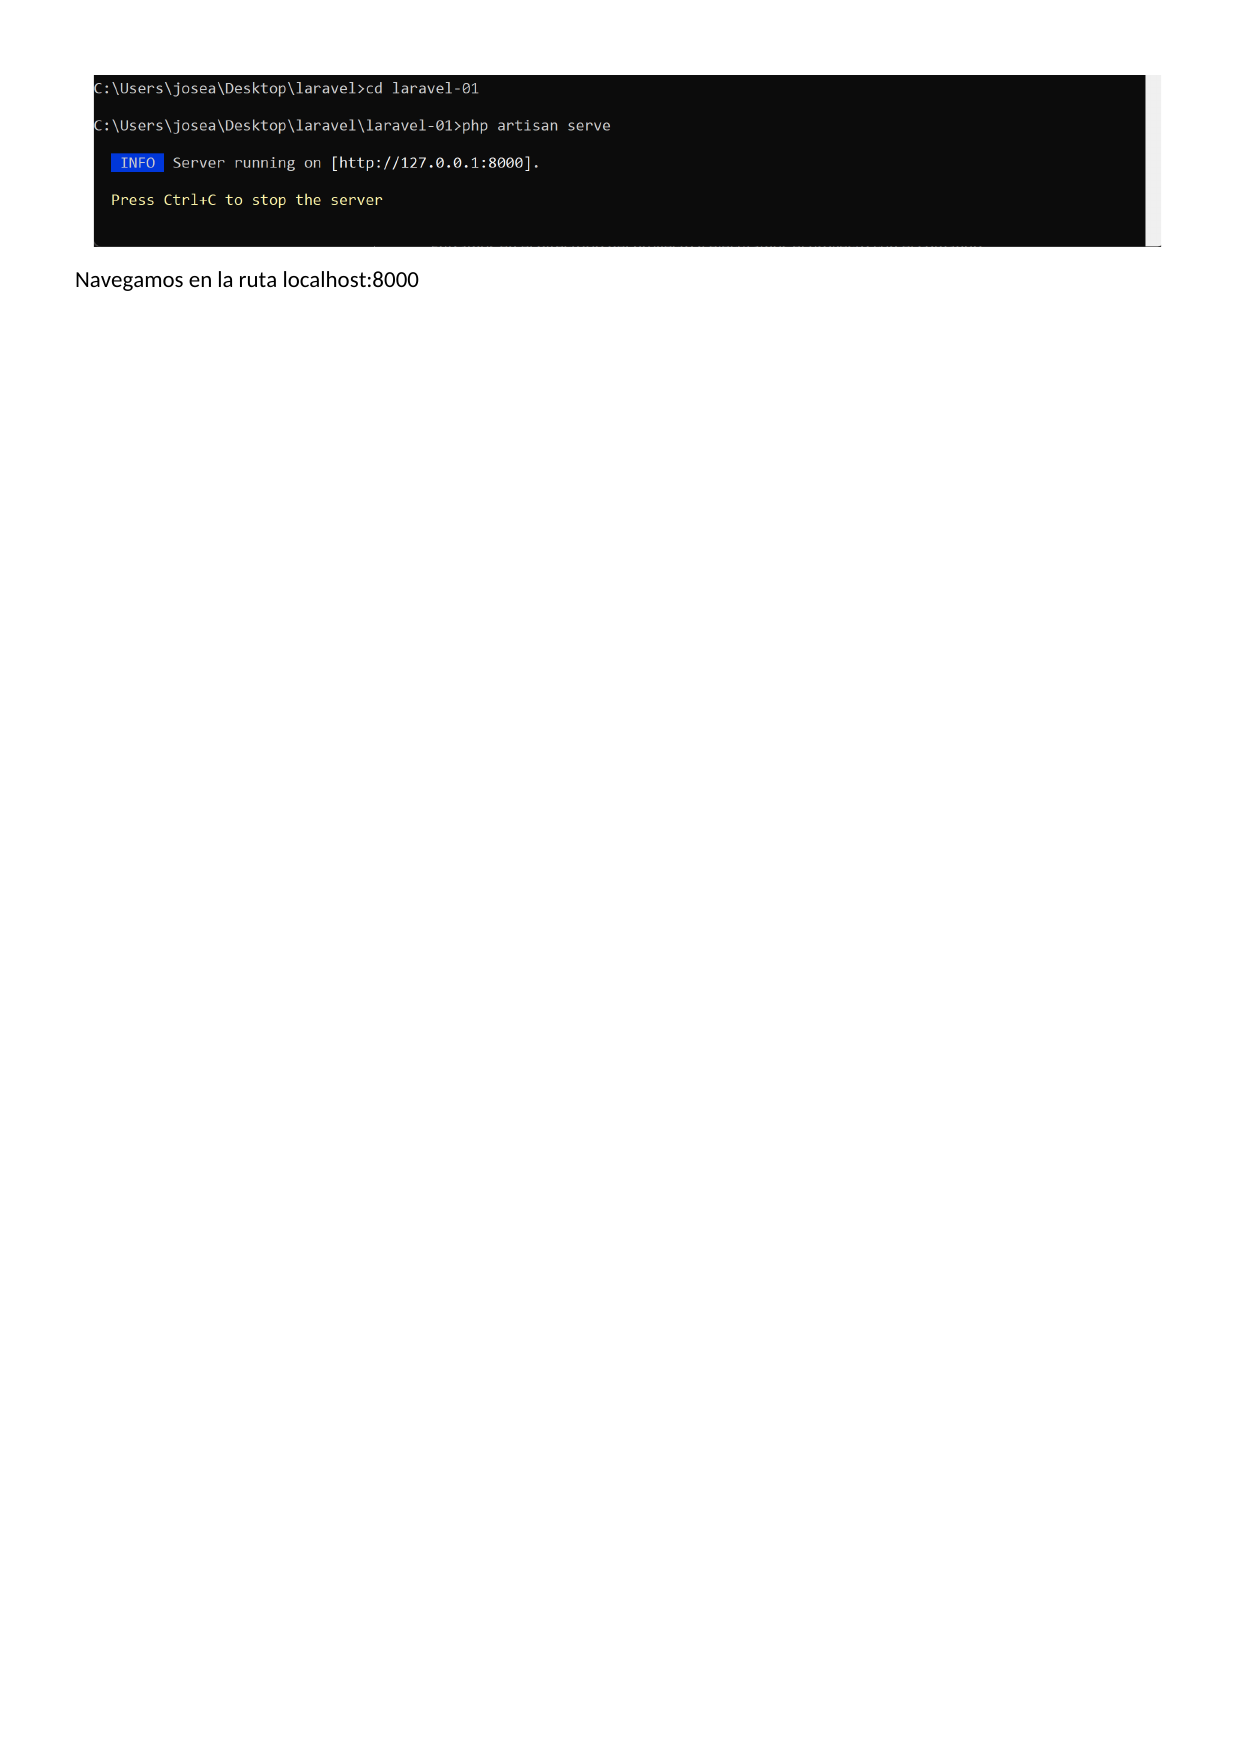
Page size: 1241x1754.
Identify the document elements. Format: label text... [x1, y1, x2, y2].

text Navegamos en la ruta localhost:8000 [75, 265, 1165, 293]
